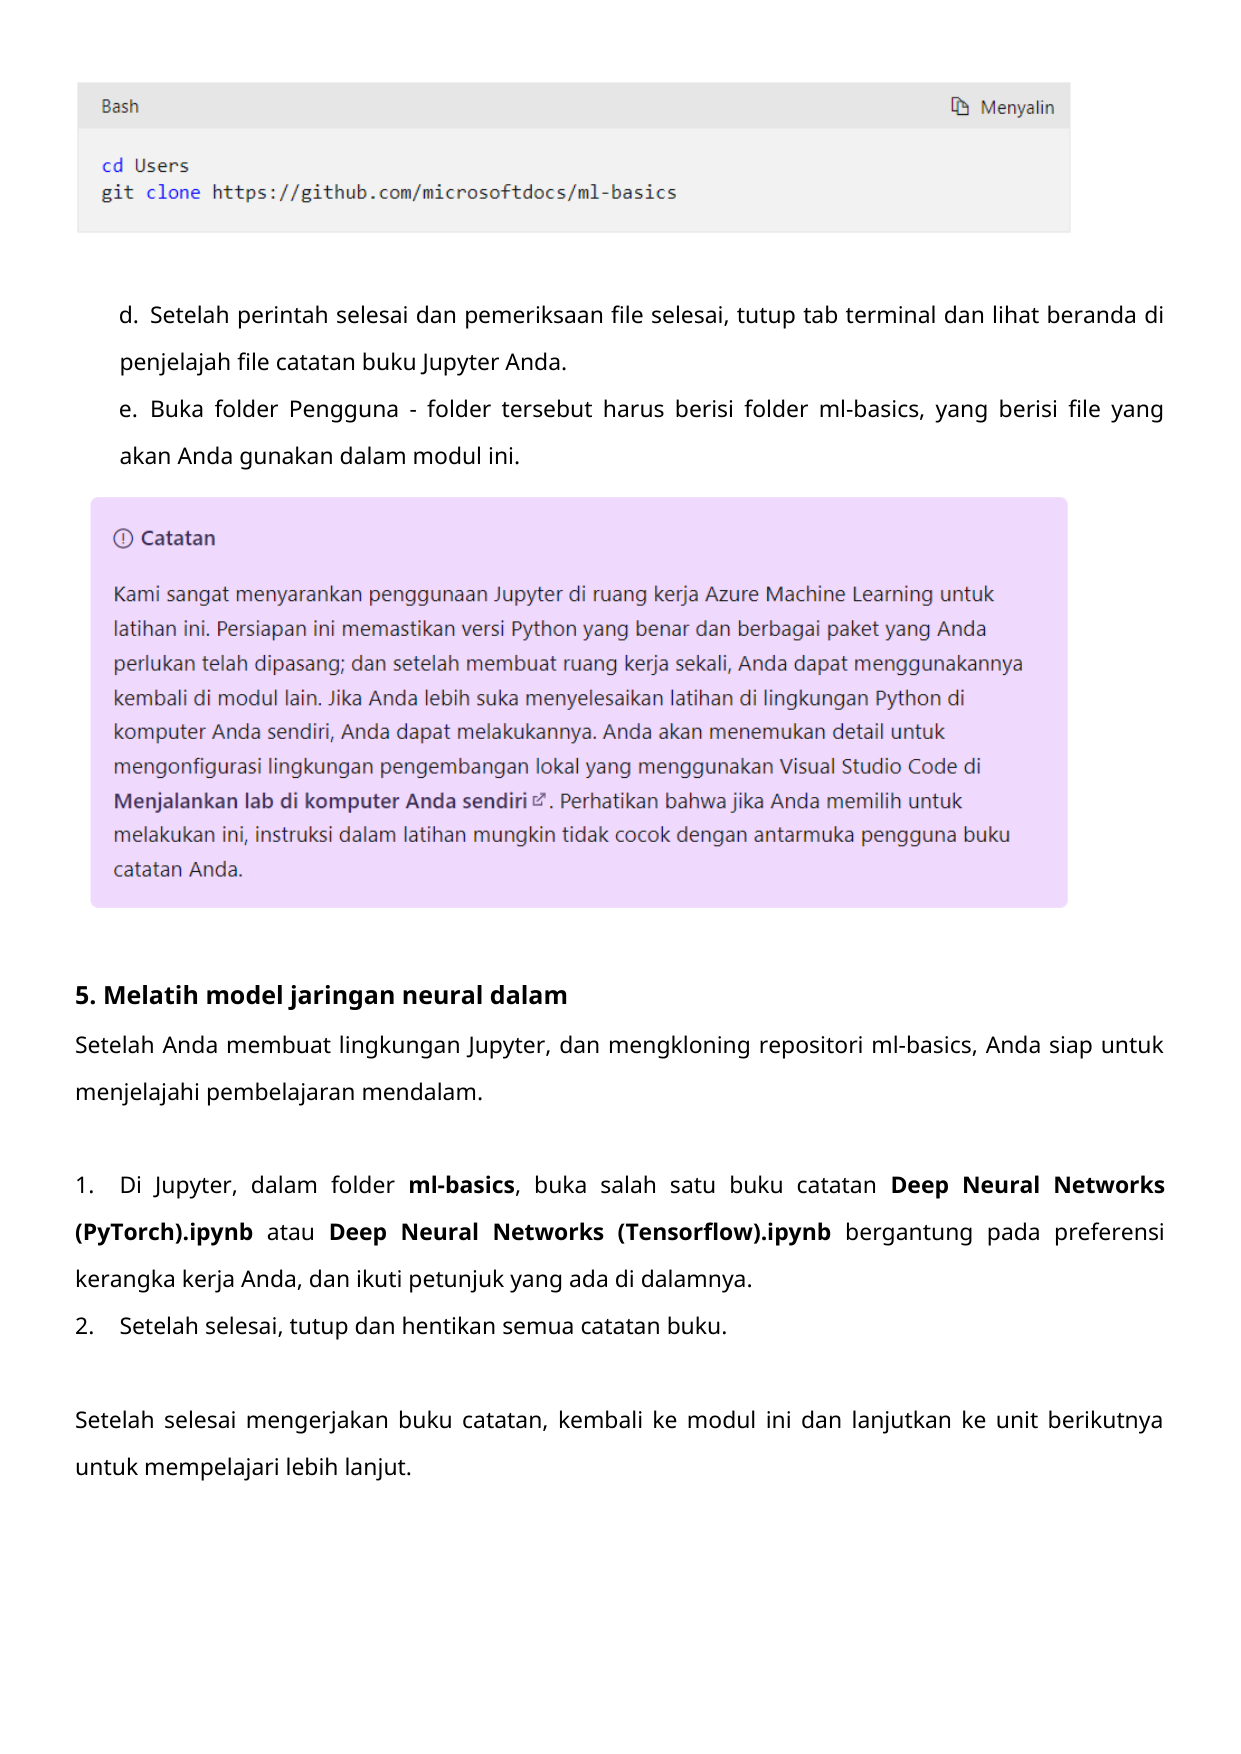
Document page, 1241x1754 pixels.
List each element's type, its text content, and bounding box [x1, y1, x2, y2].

list Di Jupyter, dalam folder ml-basics, buka salah satu buku catatan Deep Neural Networks (PyTorch).ipynb atau Deep Neural Networks (Tensorflow).ipynb bergantung pada preferensi kerangka kerja Anda, dan ikuti petunjuk yang ada di dalamnya. [75, 1169, 1165, 1294]
list Setelah Anda membuat lingkungan Jupyter, dan mengkloning repositori ml-basics, Anda siap untuk menjelajahi pembelajaran mendalam. [75, 1029, 1165, 1107]
list Setelah perintah selesai dan pemeriksaan file selesai, tutup tab terminal dan lihat beranda di penjelajah file catatan buku Jupyter Anda. [119, 299, 1165, 377]
picture [75, 486, 1079, 918]
list Setelah selesai, tutup dan hentikan semua catatan buku. [75, 1310, 1165, 1341]
picture [75, 75, 1079, 240]
list Buka folder Pengguna - folder tersebut harus berisi folder ml-basics, yang berisi file yang akan Anda gunakan dalam modul ini. [119, 393, 1165, 471]
list Setelah selesai mengerjakan buku catatan, kembali ke modul ini dan lanjutkan ke unit berikutnya untuk mempelajari lebih lanjut. [75, 1404, 1165, 1482]
list Melatih model jaringan neural dalam [75, 978, 1165, 1012]
